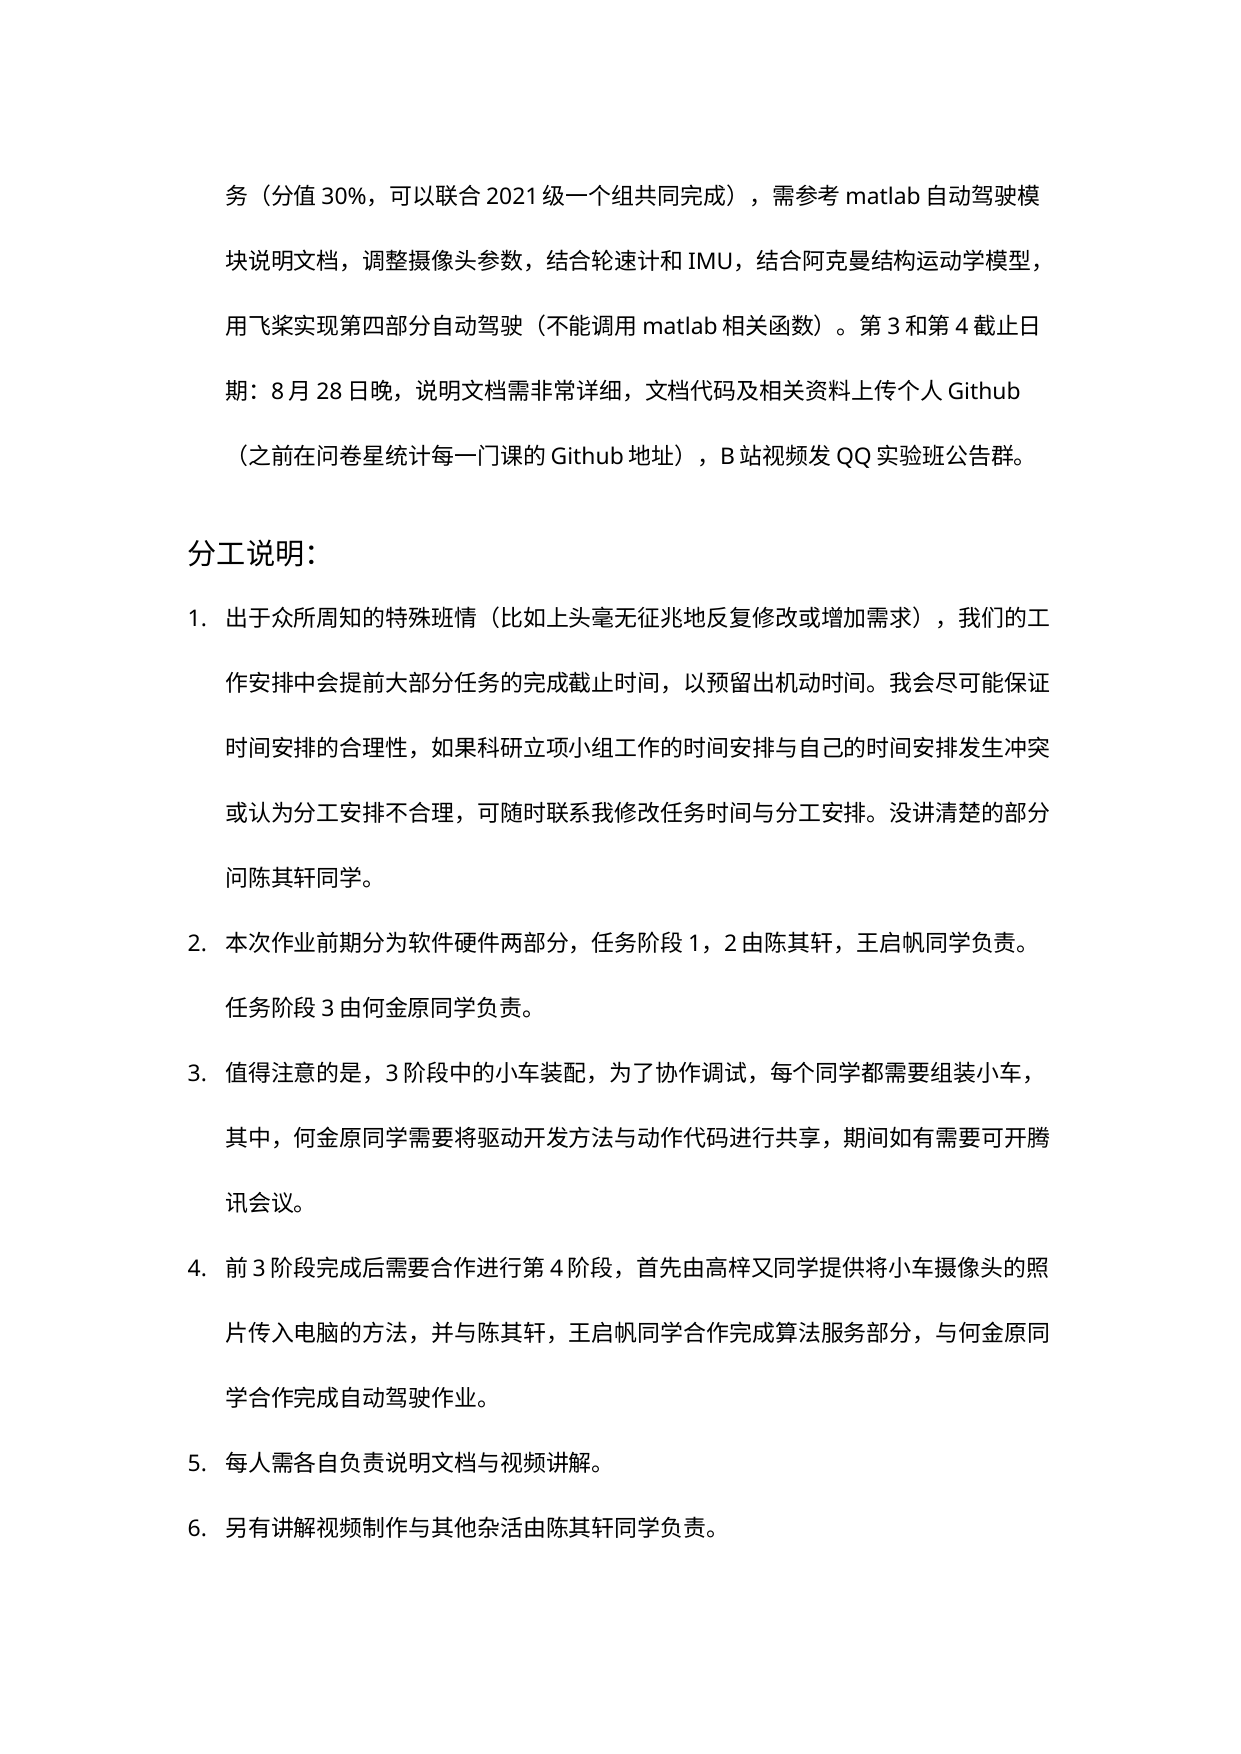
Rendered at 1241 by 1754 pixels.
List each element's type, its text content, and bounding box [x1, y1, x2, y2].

list 前3阶段完成后需要合作进行第4阶段，首先由高梓又同学提供将小车摄像头的照片传入电脑的方法，并与陈其轩，王启帆同学合作完成算法服务部分，与何金原同学合作完成自动驾驶作业。 [187, 1234, 1053, 1429]
list 值得注意的是，3阶段中的小车装配，为了协作调试，每个同学都需要组装小车，其中，何金原同学需要将驱动开发方法与动作代码进行共享，期间如有需要可开腾讯会议。 [187, 1039, 1053, 1234]
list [187, 162, 1053, 487]
list 每人需各自负责说明文档与视频讲解。 [187, 1429, 1053, 1494]
list 本次作业前期分为软件硬件两部分，任务阶段1，2由陈其轩，王启帆同学负责。任务阶段3由何金原同学负责。 [187, 909, 1053, 1039]
list 出于众所周知的特殊班情（比如上头毫无征兆地反复修改或增加需求），我们的工作安排中会提前大部分任务的完成截止时间，以预留出机动时间。我会尽可能保证时间安排的合理性，如果科研立项小组工作的时间安排与自己的时间安排发生冲突或认为分工安排不合理，可随时联系我修改任务时间与分工安排。没讲清楚的部分问陈其轩同学。 [187, 584, 1053, 909]
text 分工说明： [187, 519, 1053, 584]
list 另有讲解视频制作与其他杂活由陈其轩同学负责。 [187, 1494, 1053, 1559]
